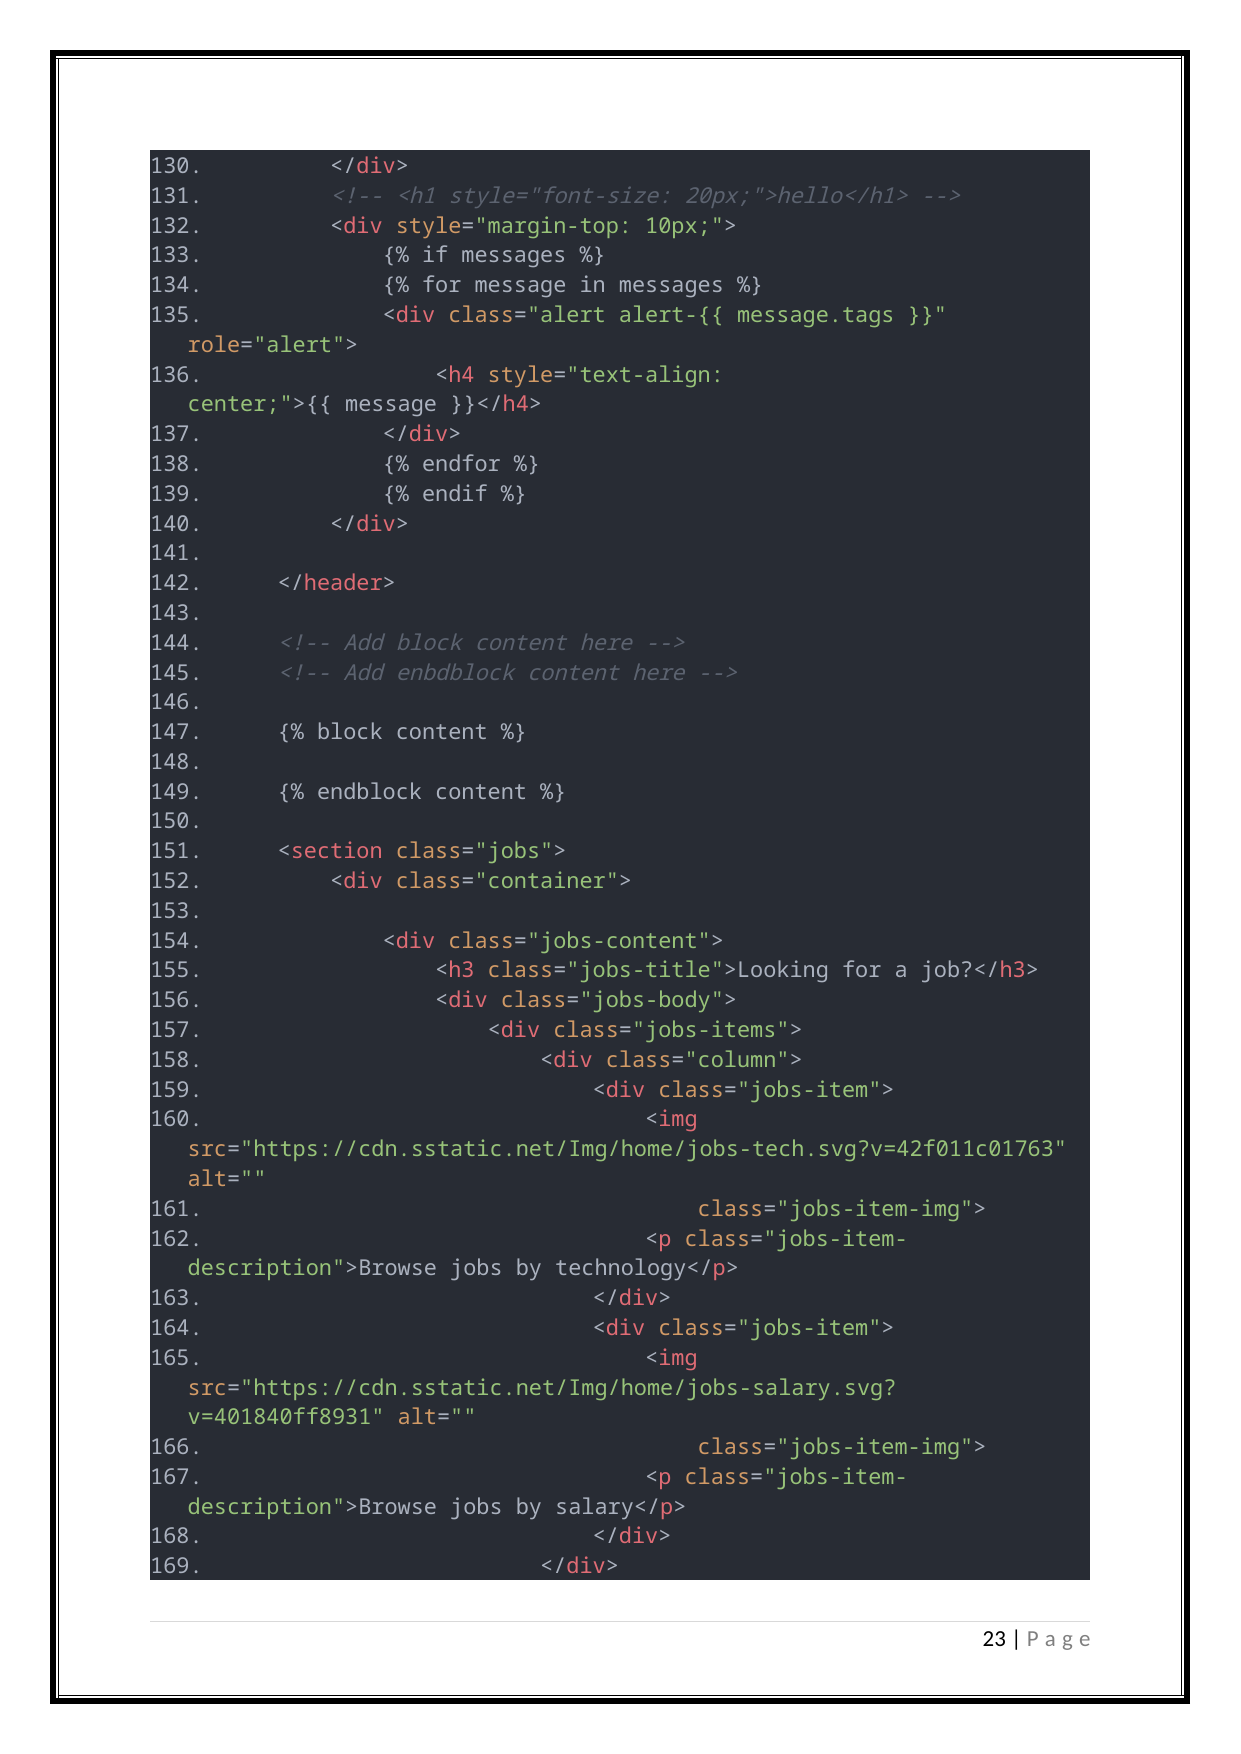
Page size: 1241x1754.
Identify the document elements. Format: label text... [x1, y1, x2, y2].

list <div class="jobs-item"> [150, 1312, 1090, 1342]
list <div class="jobs-item"> [150, 1073, 1090, 1103]
list </div> [150, 418, 1090, 448]
list {% block content %} [150, 716, 1090, 746]
list <!-- Add enbdblock content here --> [150, 656, 1090, 686]
list <div class="alert alert-{{ message.tags }}" role="alert"> [150, 299, 1090, 358]
list {% if messages %} [150, 239, 1090, 269]
list {% for message in messages %} [150, 269, 1090, 299]
list {% endblock content %} [150, 776, 1090, 805]
list <div style="margin-top: 10px;"> [150, 209, 1090, 239]
list <!-- <h1 style="font-size: 20px;">hello</h1> --> [150, 180, 1090, 209]
list <h4 style="text-align: center;">{{ message }}</h4> [150, 358, 1090, 418]
list <img src="https://cdn.sstatic.net/Img/home/jobs-salary.svg?v=401840ff8931" alt="" [150, 1342, 1090, 1431]
list <img src="https://cdn.sstatic.net/Img/home/jobs-tech.svg?v=42f011c01763" alt="" [150, 1103, 1090, 1193]
list </div> [150, 150, 1090, 180]
list <!-- Add block content here --> [150, 627, 1090, 656]
list <div class="container"> [150, 865, 1090, 895]
list {% endif %} [150, 478, 1090, 507]
list <p class="jobs-item-description">Browse jobs by salary</p> [150, 1461, 1090, 1520]
list </div> [150, 507, 1090, 537]
list {% endfor %} [150, 448, 1090, 478]
list </div> [150, 1550, 1090, 1580]
list <p class="jobs-item-description">Browse jobs by technology</p> [150, 1222, 1090, 1282]
list <div class="jobs-content"> [150, 924, 1090, 954]
list </div> [150, 1282, 1090, 1312]
list </div> [150, 1520, 1090, 1550]
list <div class="column"> [150, 1044, 1090, 1073]
list <div class="jobs-body"> [150, 984, 1090, 1014]
list <div class="jobs-items"> [150, 1014, 1090, 1044]
list <section class="jobs"> [150, 835, 1090, 865]
list class="jobs-item-img"> [150, 1193, 1090, 1222]
list </header> [150, 567, 1090, 597]
list <h3 class="jobs-title">Looking for a job?</h3> [150, 954, 1090, 984]
list class="jobs-item-img"> [150, 1431, 1090, 1461]
